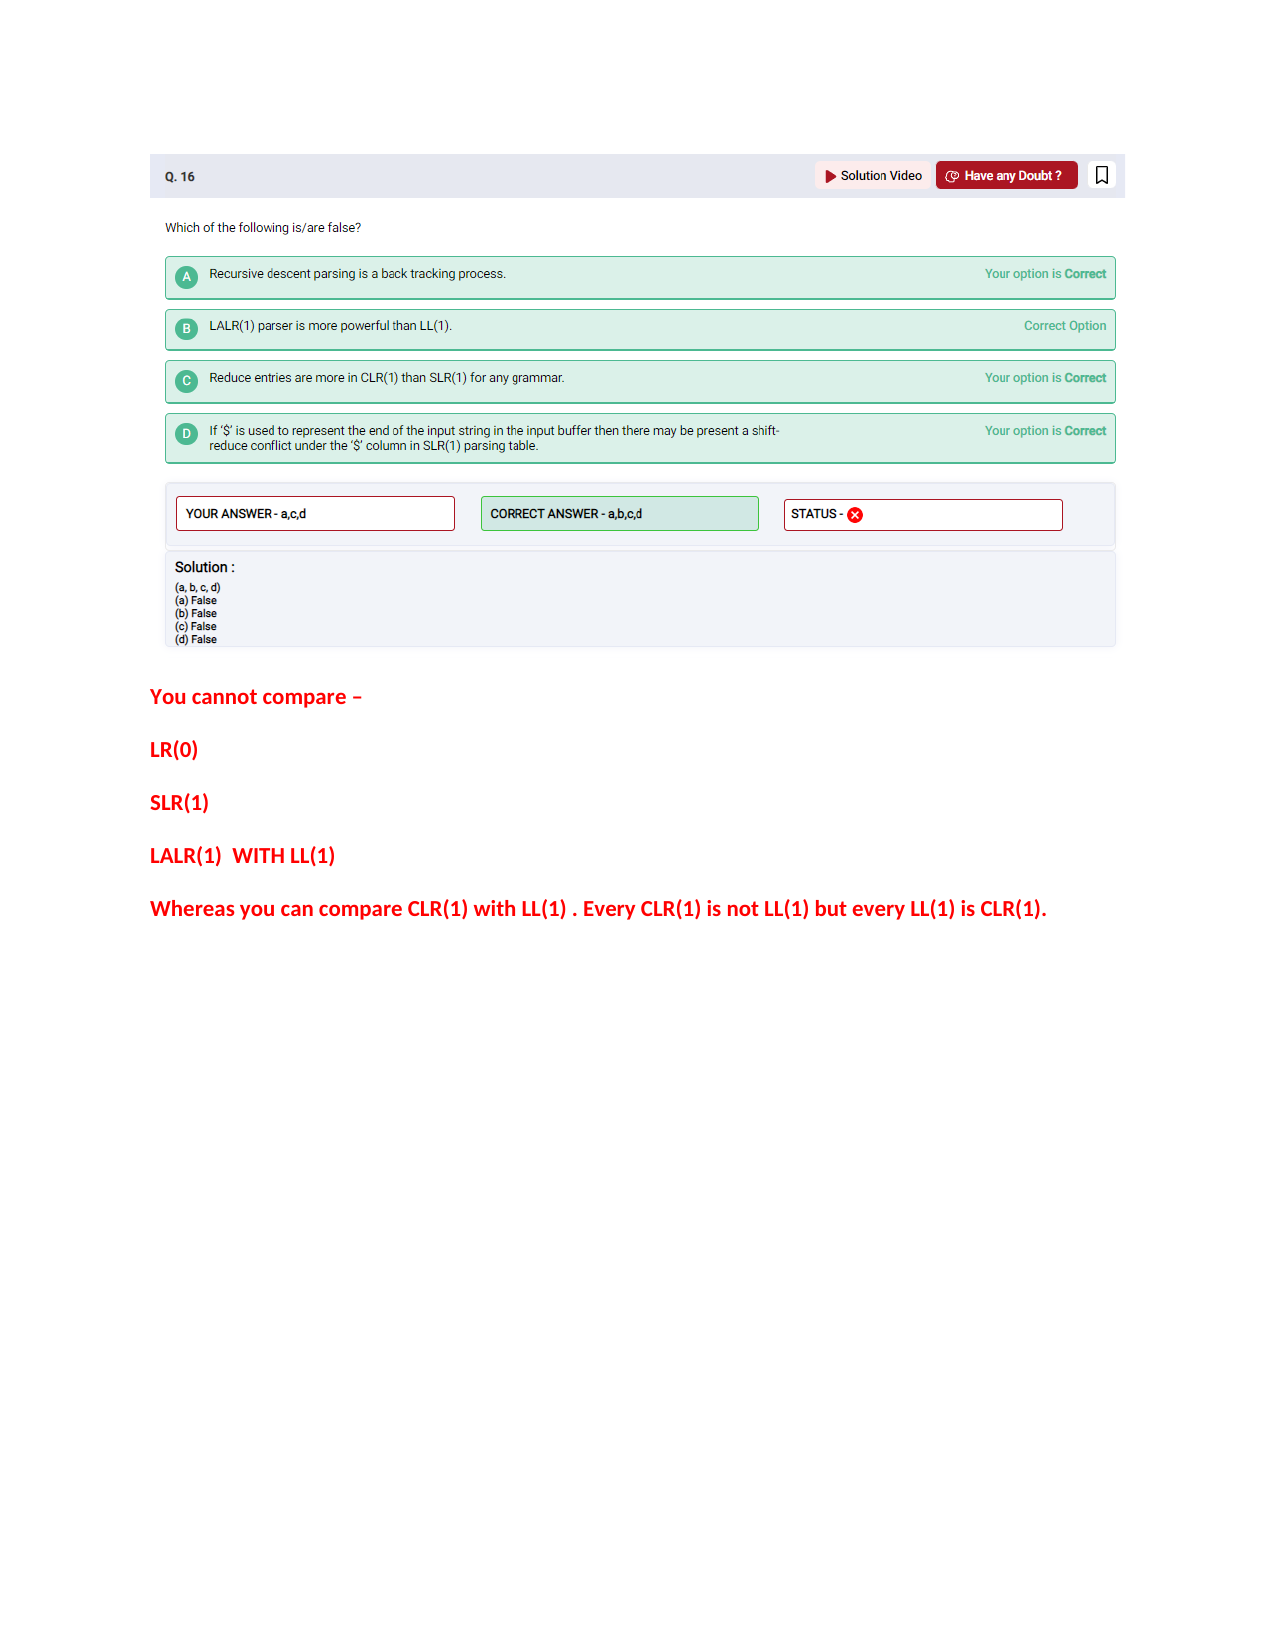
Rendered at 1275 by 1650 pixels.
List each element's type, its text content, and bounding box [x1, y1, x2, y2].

text You cannot compare – [150, 682, 1125, 710]
text SLR(1) [150, 788, 1125, 816]
picture [150, 150, 1125, 658]
text LALR(1) WITH LL(1) [150, 841, 1125, 869]
text Whereas you can compare CLR(1) with LL(1) . Every CLR(1) is not LL(1) but every LL(1) is CLR(1). [150, 894, 1125, 922]
text LR(0) [150, 735, 1125, 763]
